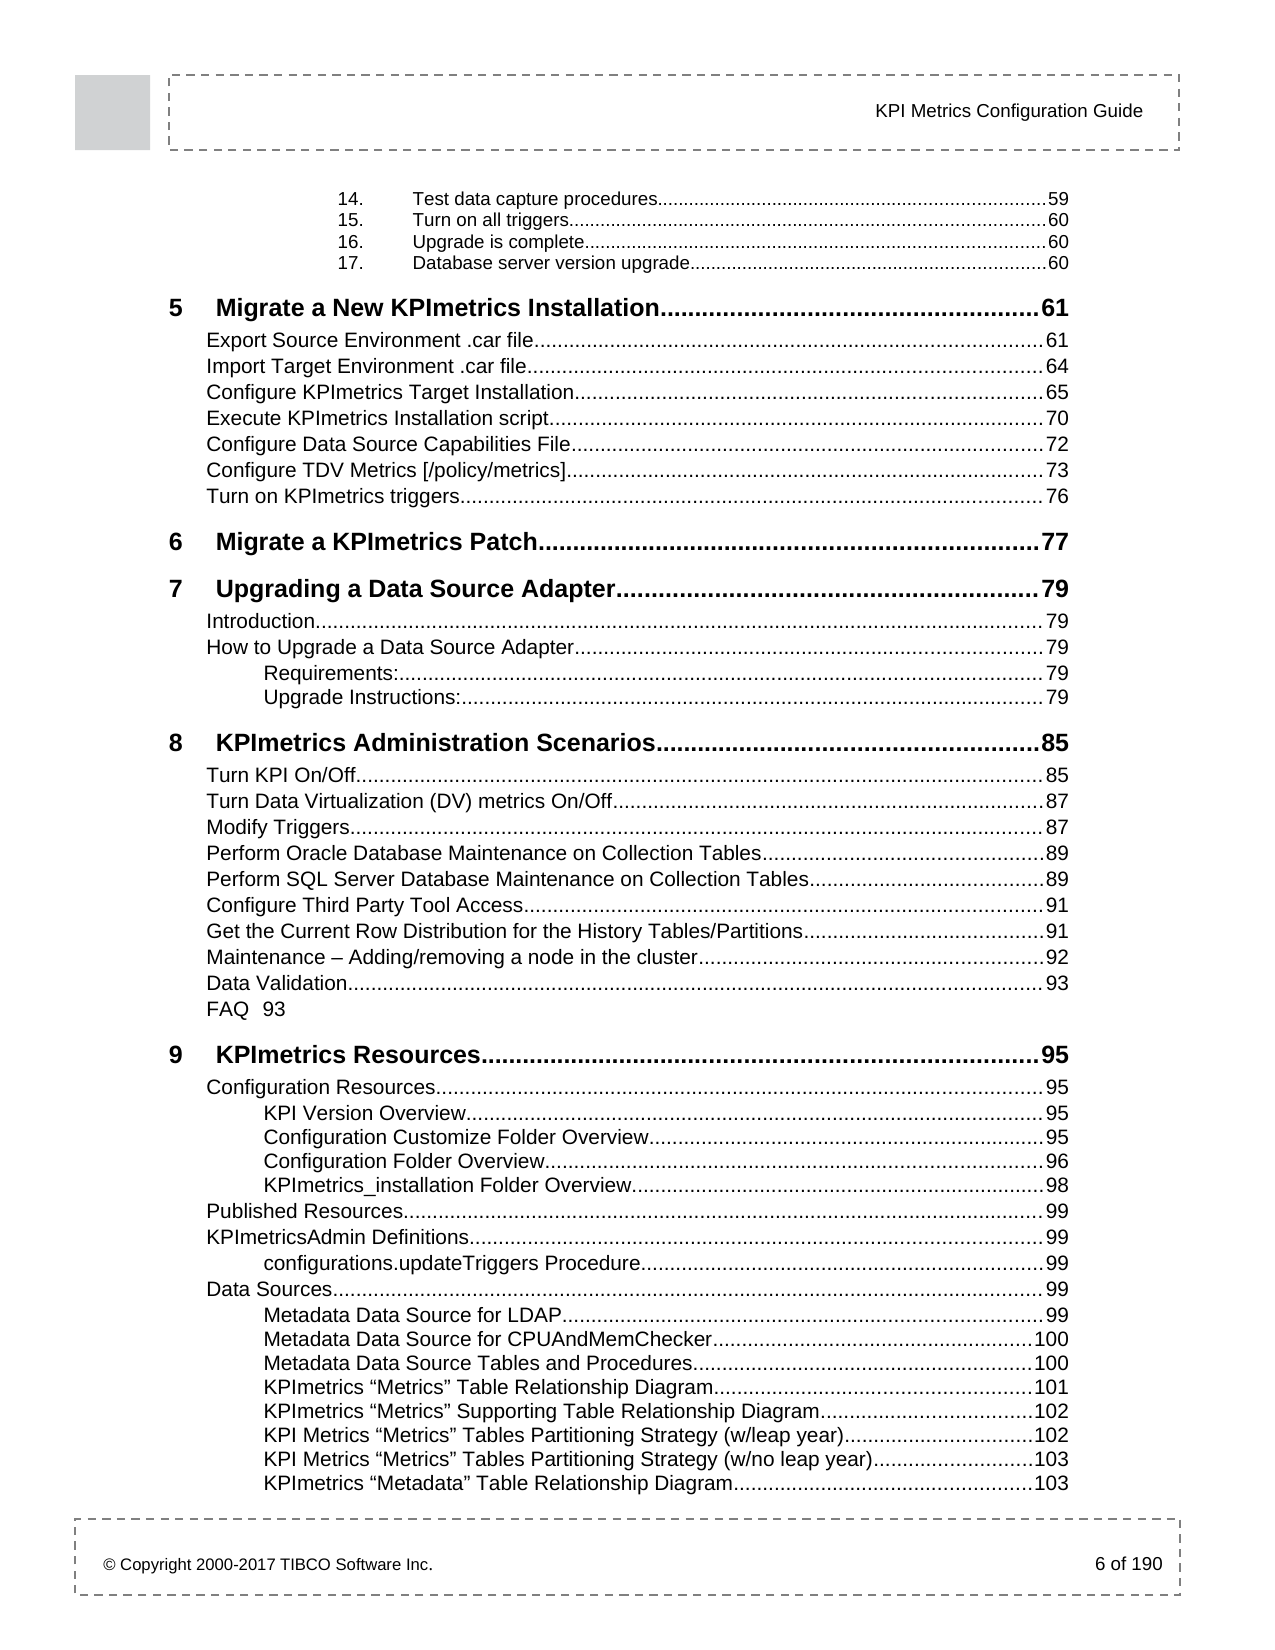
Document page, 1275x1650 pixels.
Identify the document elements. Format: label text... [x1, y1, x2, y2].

text KPImetrics “Metadata” Table Relationship Diagram 103 [263, 1471, 1162, 1494]
text Export Source Environment .car file 61 [206, 327, 1162, 351]
text Maintenance – Adding/removing a node in the cluster 92 [206, 945, 1162, 969]
text Turn KPI On/Off 85 [206, 763, 1162, 787]
text KPI Metrics “Metrics” Tables Partitioning Strategy (w/no leap year) 103 [263, 1447, 1162, 1471]
text 8 KPImetrics Administration Scenarios 85 [169, 728, 1162, 756]
text configurations.updateTriggers Procedure 99 [263, 1251, 1162, 1275]
text Metadata Data Source Tables and Procedures 100 [263, 1351, 1162, 1375]
text 17. Database server version upgrade 60 [337, 252, 1162, 274]
text Configuration Customize Folder Overview 95 [263, 1125, 1162, 1149]
text 7 Upgrading a Data Source Adapter 79 [169, 574, 1162, 603]
text Configuration Folder Overview 96 [263, 1149, 1162, 1173]
text Published Resources 99 [206, 1199, 1162, 1223]
text 6 Migrate a KPImetrics Patch 77 [169, 526, 1162, 555]
text Upgrade Instructions: 79 [263, 685, 1162, 709]
text Data Sources 99 [206, 1277, 1162, 1301]
text KPImetrics “Metrics” Supporting Table Relationship Diagram 102 [263, 1399, 1162, 1423]
text Introduction 79 [206, 609, 1162, 633]
text KPI Version Overview 95 [263, 1101, 1162, 1125]
text Configuration Resources 95 [206, 1075, 1162, 1099]
text Configure TDV Metrics [/policy/metrics] 73 [206, 458, 1162, 482]
text 16. Upgrade is complete 60 [337, 231, 1162, 252]
text KPI Metrics “Metrics” Tables Partitioning Strategy (w/leap year) 102 [263, 1423, 1162, 1447]
text KPImetricsAdmin Definitions 99 [206, 1225, 1162, 1249]
text Metadata Data Source for LDAP 99 [263, 1303, 1162, 1327]
text 15. Turn on all triggers 60 [337, 209, 1162, 231]
text Requirements: 79 [263, 661, 1162, 685]
text Turn on KPImetrics triggers 76 [206, 484, 1162, 508]
text Metadata Data Source for CPUAndMemChecker 100 [263, 1327, 1162, 1351]
text KPImetrics “Metrics” Table Relationship Diagram 101 [263, 1375, 1162, 1399]
text 14. Test data capture procedures 59 [337, 187, 1162, 209]
text Configure Data Source Capabilities File 72 [206, 432, 1162, 456]
text Execute KPImetrics Installation script 70 [206, 406, 1162, 429]
text Import Target Environment .car file 64 [206, 353, 1162, 377]
text Data Validation 93 [206, 971, 1162, 995]
text Turn Data Virtualization (DV) metrics On/Off 87 [206, 789, 1162, 813]
text FAQ 93 [206, 997, 1162, 1021]
text Get the Current Row Distribution for the History Tables/Partitions 91 [206, 919, 1162, 943]
text 5 Migrate a New KPImetrics Installation 61 [169, 292, 1162, 321]
text Perform SQL Server Database Maintenance on Collection Tables 89 [206, 867, 1162, 891]
text Configure KPImetrics Target Installation 65 [206, 379, 1162, 403]
text Modify Triggers 87 [206, 815, 1162, 839]
text Configure Third Party Tool Access 91 [206, 893, 1162, 917]
text How to Upgrade a Data Source Adapter 79 [206, 635, 1162, 659]
text Perform Oracle Database Maintenance on Collection Tables 89 [206, 841, 1162, 865]
text KPImetrics_installation Folder Overview 98 [263, 1173, 1162, 1197]
text 9 KPImetrics Resources 95 [169, 1040, 1162, 1068]
